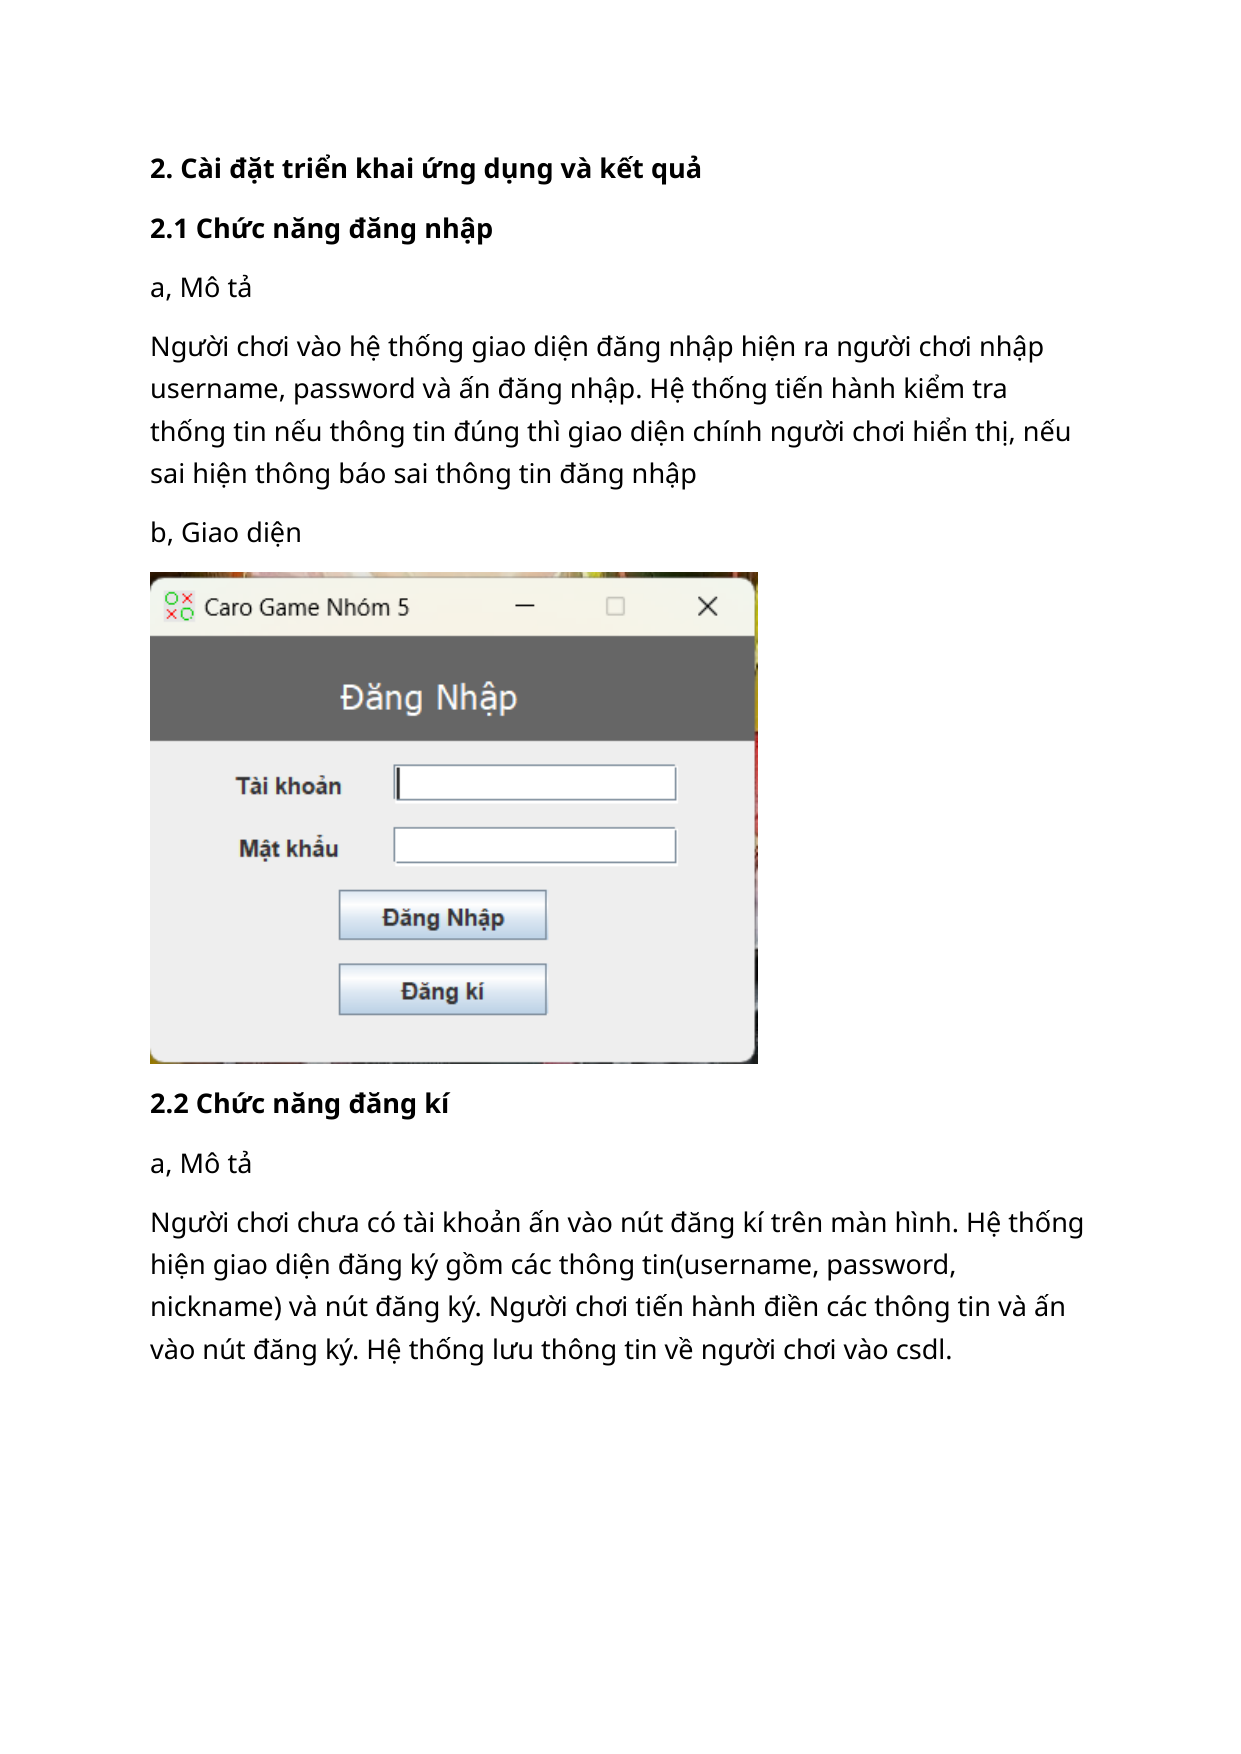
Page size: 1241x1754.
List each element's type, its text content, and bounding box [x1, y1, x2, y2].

text Người chơi vào hệ thống giao diện đăng nhập hiện ra người chơi nhập username, password và ấn đăng nhập. Hệ thống tiến hành kiểm tra thống tin nếu thông tin đúng thì giao diện chính người chơi hiển thị, nếu sai hiện thông báo sai thông tin đăng nhập [150, 327, 1090, 491]
text b, Giao diện [150, 513, 1090, 550]
text a, Mô tả [150, 268, 1090, 305]
text a, Mô tả [150, 1144, 1090, 1181]
text 2.2 Chức năng đăng kí [150, 1085, 1090, 1122]
text 2.1 Chức năng đăng nhập [150, 209, 1090, 246]
picture [150, 572, 758, 1064]
text 2. Cài đặt triển khai ứng dụng và kết quả [150, 150, 1090, 187]
text Người chơi chưa có tài khoản ấn vào nút đăng kí trên màn hình. Hệ thống hiện giao diện đăng ký gồm các thông tin(username, password, nickname) và nút đăng ký. Người chơi tiến hành điền các thông tin và ấn vào nút đăng ký. Hệ thống lưu thông tin về người chơi vào csdl. [150, 1203, 1090, 1367]
